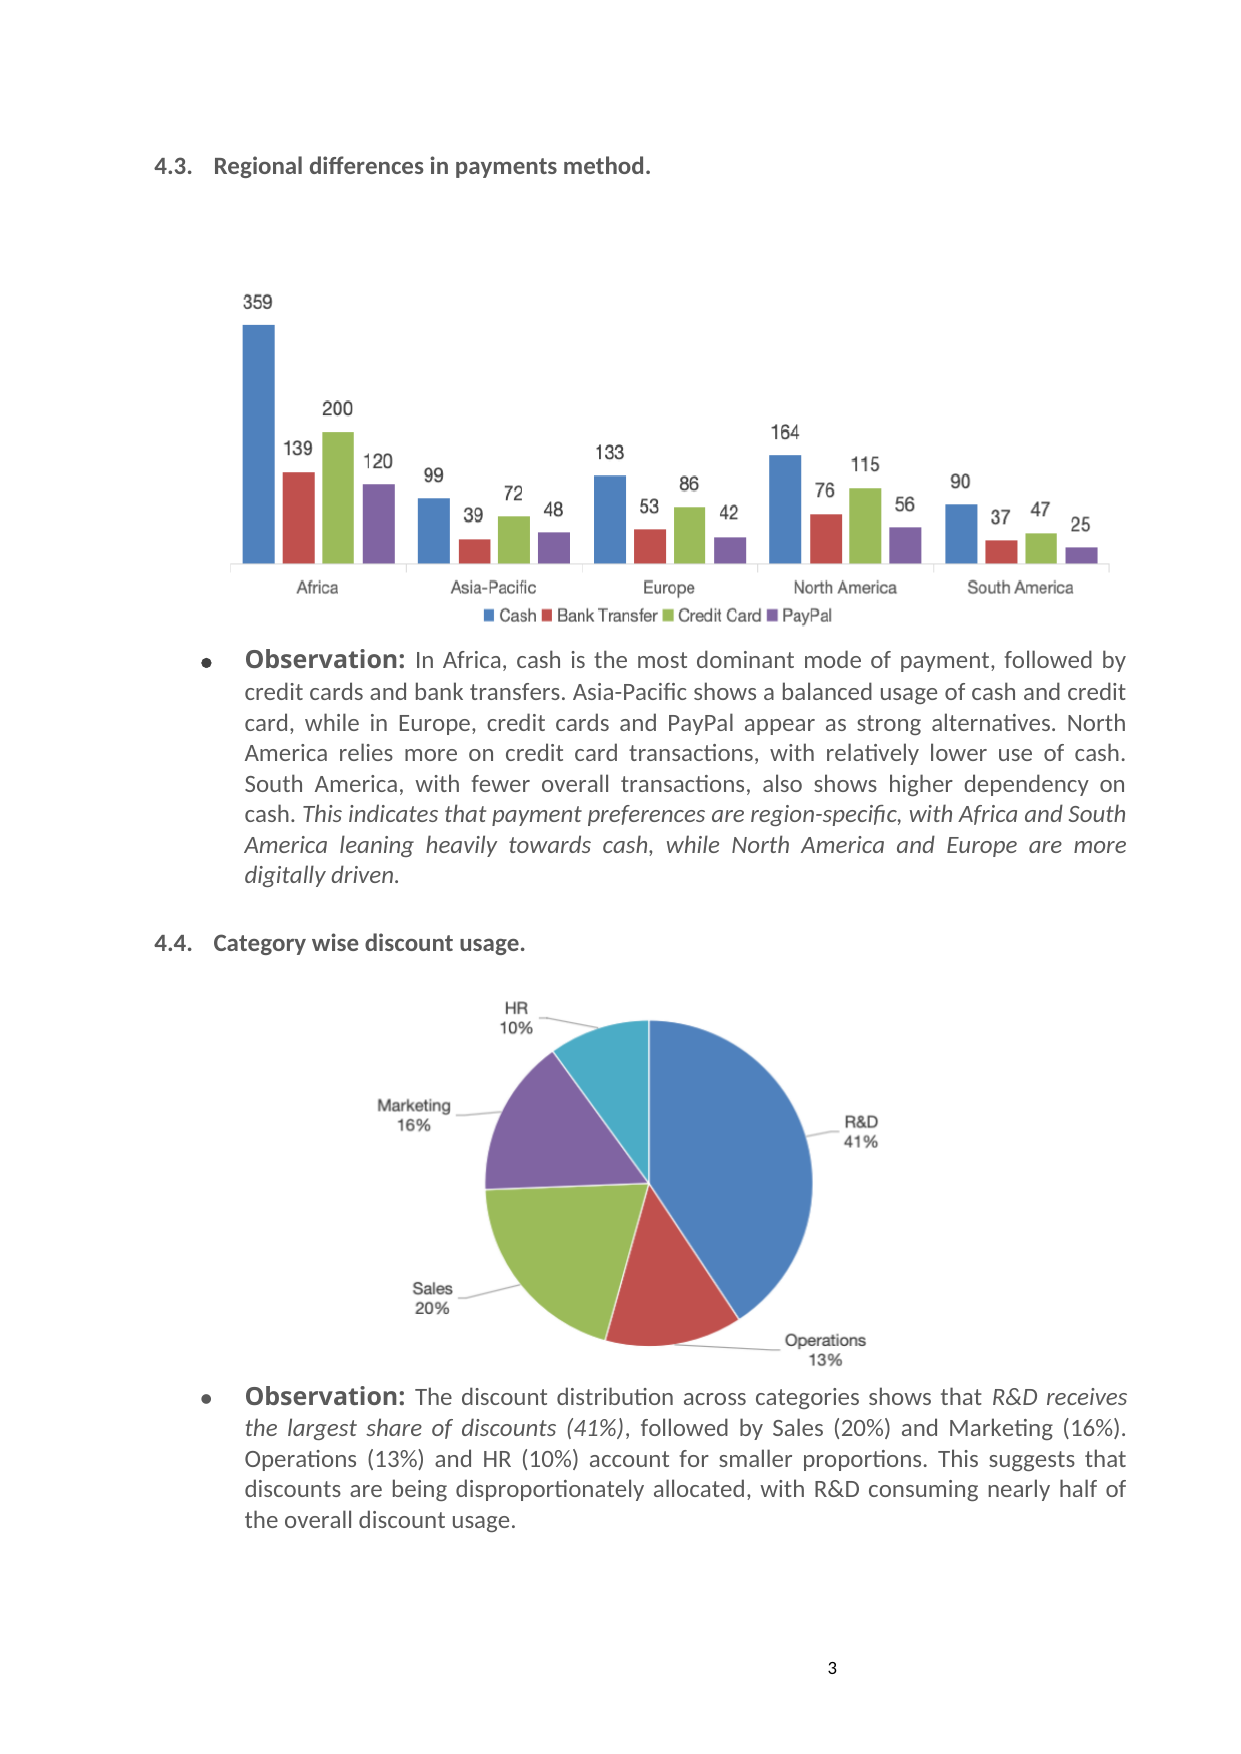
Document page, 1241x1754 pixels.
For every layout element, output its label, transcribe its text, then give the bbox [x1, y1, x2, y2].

list Category wise discount usage. [154, 928, 1128, 958]
picture [200, 989, 1098, 1379]
list Regional differences in payments method. [154, 150, 1128, 181]
picture [200, 237, 1118, 642]
list Observation: The discount distribution across categories shows that R&D receives the largest share of discounts (41%), followed by Sales (20%) and Marketing (16%). Operations (13%) and HR (10%) account for smaller proportions. This suggests that discounts are being disproportionately allocated, with R&D consuming nearly half of the overall discount usage. [200, 1378, 1128, 1534]
list Observation: In Africa, cash is the most dominant mode of payment, followed by credit cards and bank transfers. Asia-Pacific shows a balanced usage of cash and credit card, while in Europe, credit cards and PayPal appear as strong alternatives. North America relies more on credit card transactions, with relatively lower use of cash. South America, with fewer overall transactions, also shows higher dependency on cash. This indicates that payment preferences are region-specific, with Africa and South America leaning heavily towards cash, while North America and Europe are more digitally driven. [200, 642, 1128, 890]
